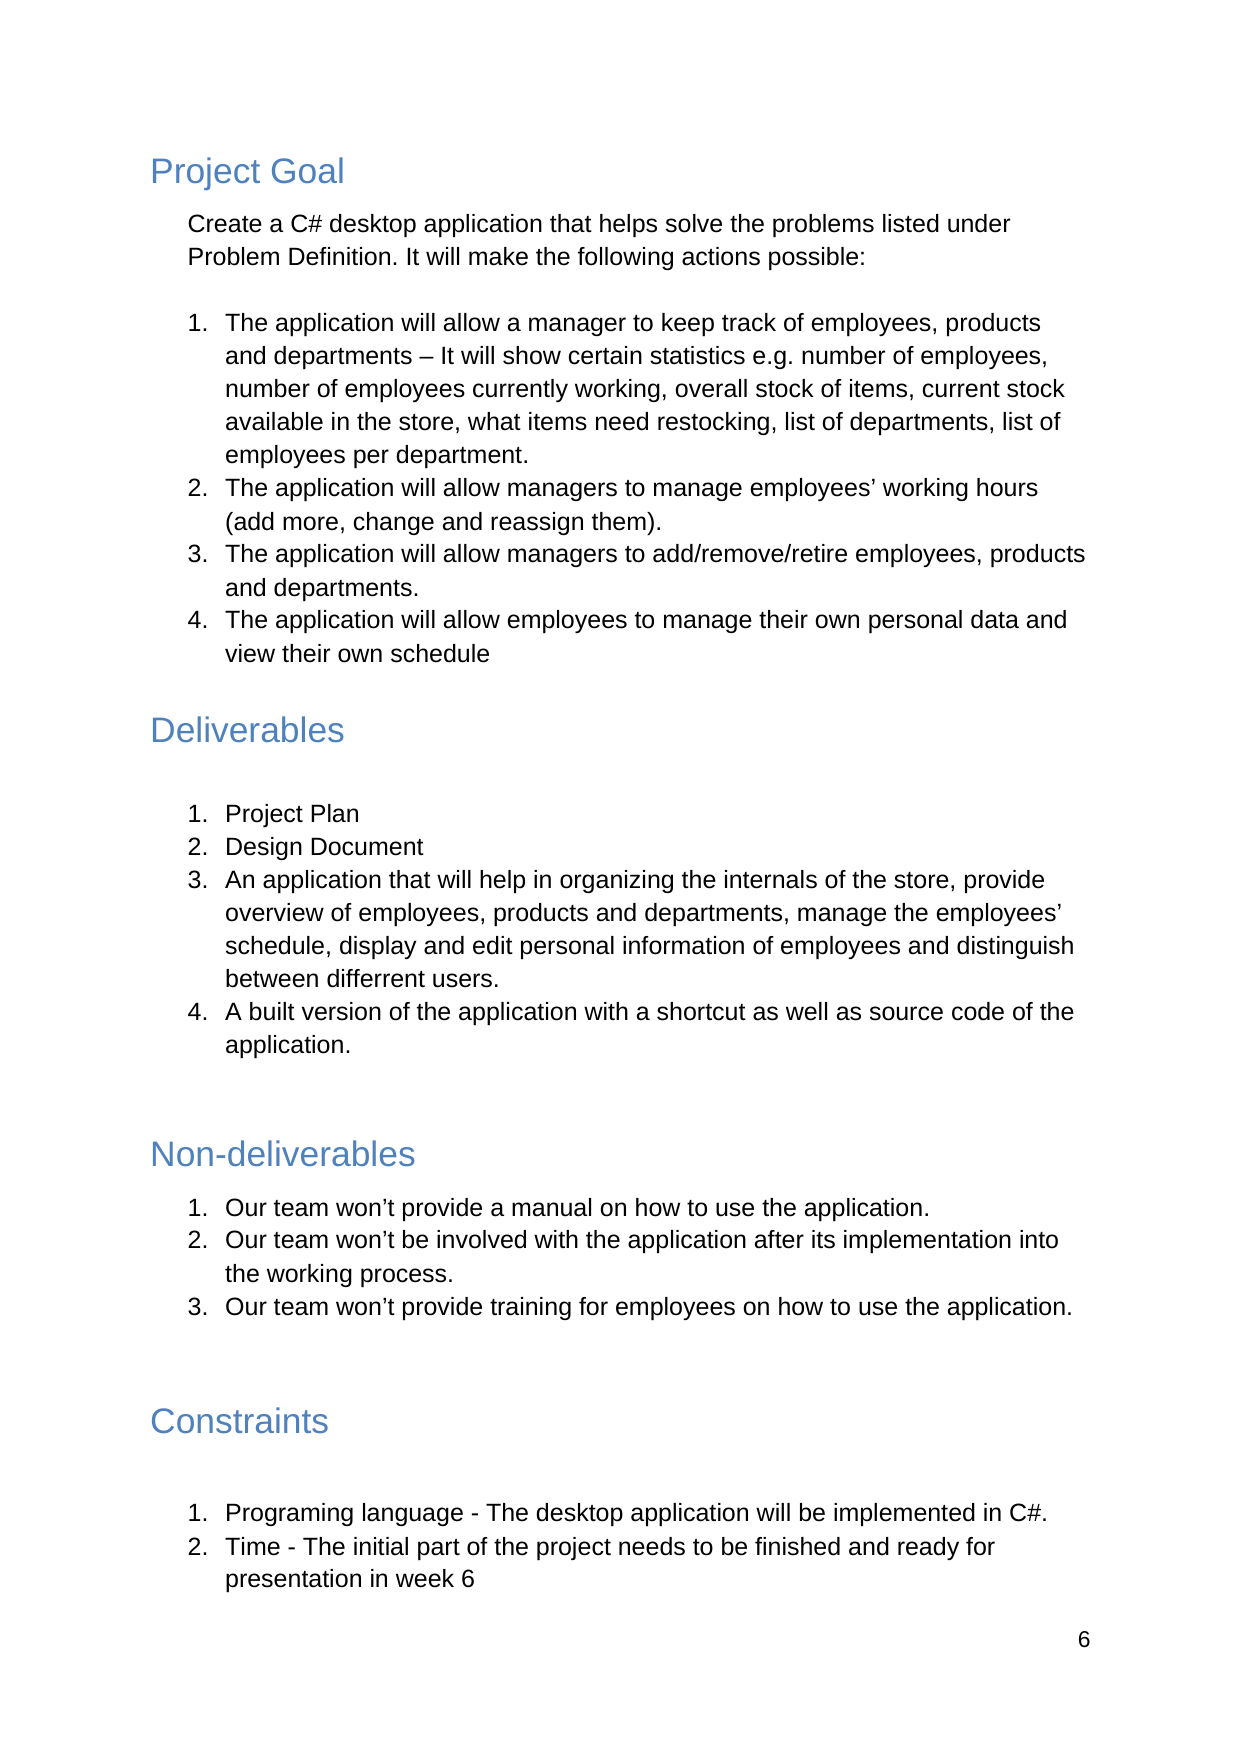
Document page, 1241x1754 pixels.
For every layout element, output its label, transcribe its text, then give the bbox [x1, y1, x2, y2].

subtitle Non-deliverables [150, 1133, 1090, 1174]
list The application will allow a manager to keep track of employees, products and departments – It will show certain statistics e.g. number of employees, number of employees currently working, overall stock of items, current stock available in the store, what items need restocking, list of departments, list of employees per department. [187, 308, 1090, 469]
list Time - The initial part of the project needs to be finished and ready for presentation in week 6 [187, 1531, 1090, 1593]
text Create a C# desktop application that helps solve the problems listed under Problem Definition. It will make the following actions possible: [187, 209, 1090, 271]
subtitle Project Goal [150, 150, 1090, 191]
list Programing language - The desktop application will be implemented in C#. [187, 1498, 1090, 1527]
list The application will allow managers to add/remove/retire employees, products and departments. [187, 539, 1090, 601]
subtitle Deliverables [150, 709, 1090, 750]
list The application will allow employees to manage their own personal data and view their own schedule [187, 606, 1090, 667]
list Our team won’t provide training for employees on how to use the application. [187, 1292, 1090, 1320]
subtitle Constraints [150, 1401, 1090, 1441]
list Design Document [187, 832, 1090, 860]
list Project Plan [187, 798, 1090, 827]
list An application that will help in organizing the internals of the store, provide overview of employees, products and departments, manage the employees’ schedule, display and edit personal information of employees and distinguish between differrent users. [187, 864, 1090, 992]
list The application will allow managers to manage employees’ working hours (add more, change and reassign them). [187, 473, 1090, 535]
list Our team won’t provide a manual on how to use the application. [187, 1192, 1090, 1221]
list A built version of the application with a shortcut as well as source code of the application. [187, 997, 1090, 1058]
list Our team won’t be involved with the application after its implementation into the working process. [187, 1226, 1090, 1287]
